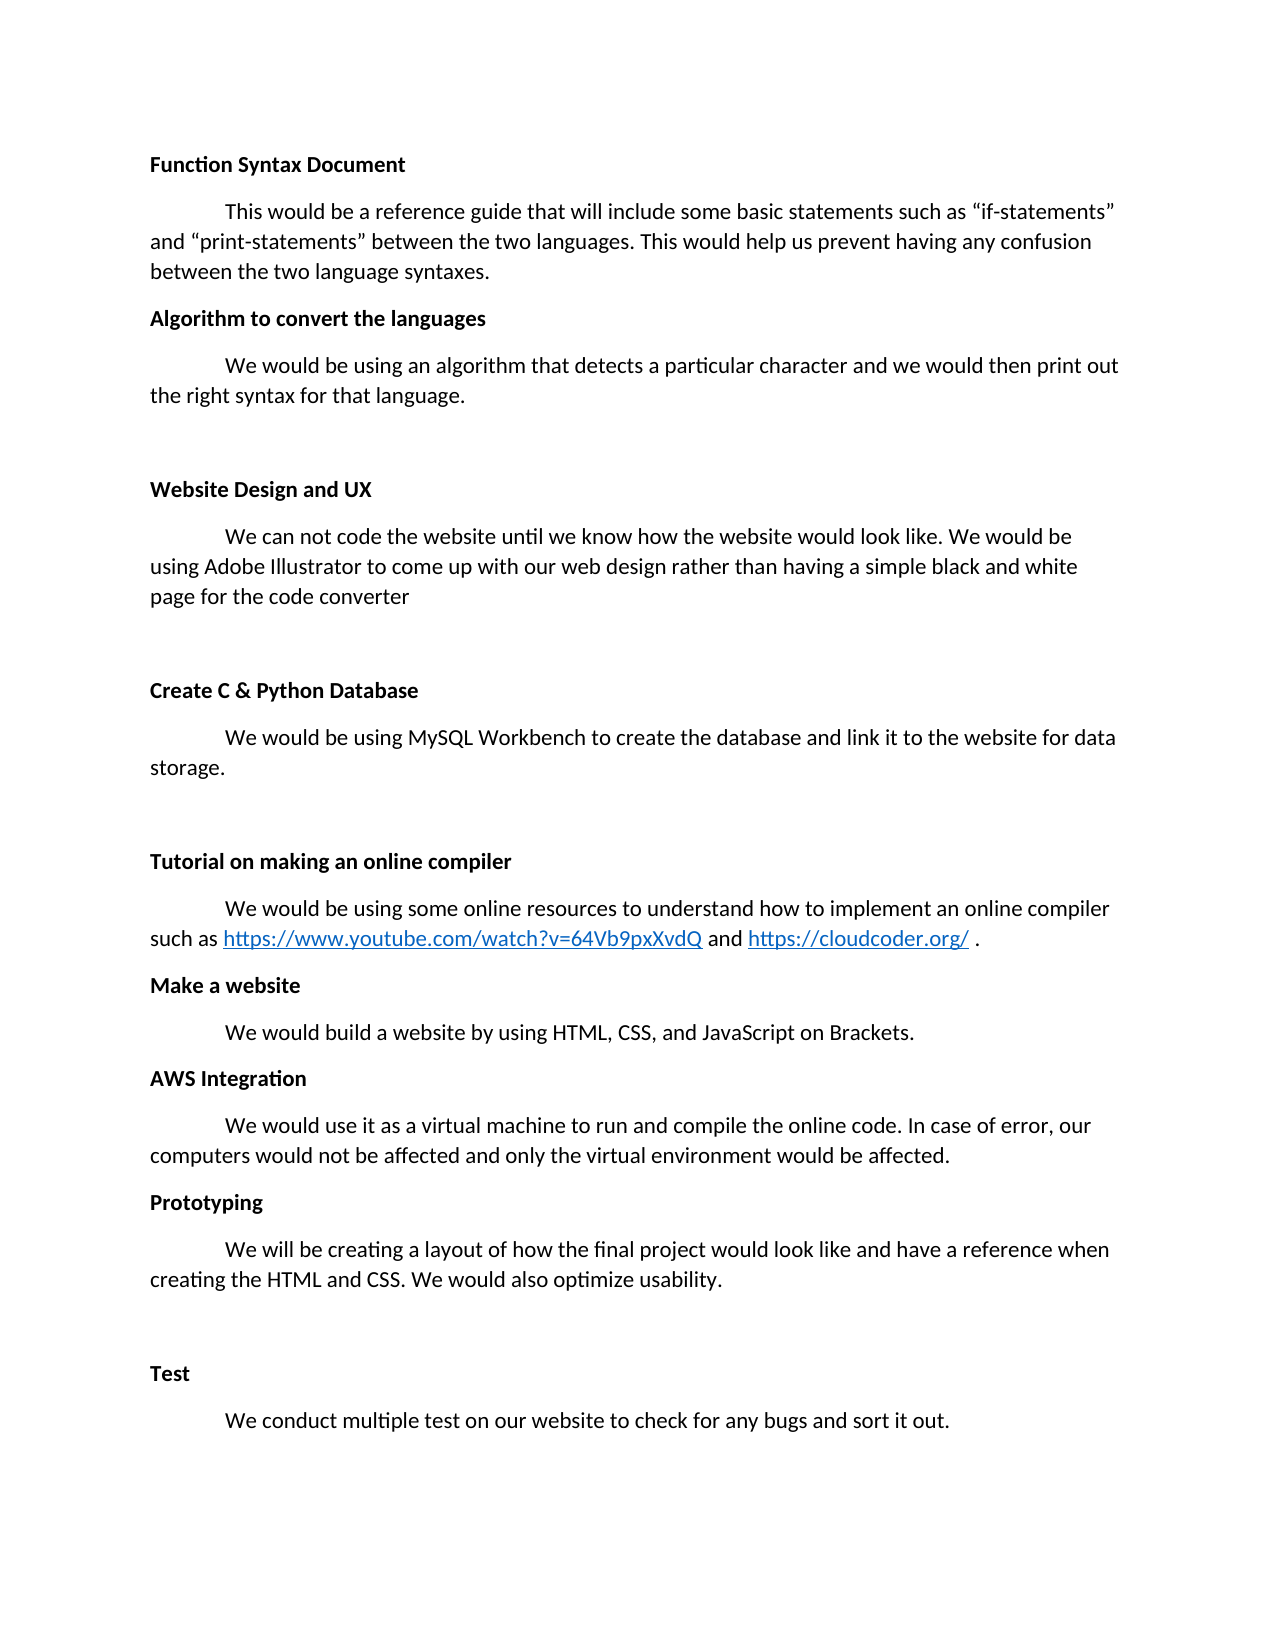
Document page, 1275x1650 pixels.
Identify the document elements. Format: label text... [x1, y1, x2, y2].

text Website Design and UX [150, 475, 1125, 503]
text We would be using MySQL Workbench to create the database and link it to the website for data storage. [150, 723, 1125, 781]
text Algorithm to convert the languages [150, 304, 1125, 332]
text We conduct multiple test on our website to check for any bugs and sort it out. [150, 1406, 1125, 1434]
text This would be a reference guide that will include some basic statements such as “if-statements” and “print-statements” between the two languages. This would help us prevent having any confusion between the two language syntaxes. [150, 197, 1125, 285]
text We would build a website by using HTML, CSS, and JavaScript on Brackets. [150, 1018, 1125, 1046]
text Function Syntax Document [150, 150, 1125, 178]
text Tutorial on making an online compiler [150, 847, 1125, 875]
text We will be creating a layout of how the final project would look like and have a reference when creating the HTML and CSS. We would also optimize usability. [150, 1235, 1125, 1294]
text Test [150, 1359, 1125, 1387]
text AWS Integration [150, 1064, 1125, 1093]
text Create C & Python Database [150, 676, 1125, 704]
text We would be using an algorithm that detects a particular character and we would then print out the right syntax for that language. [150, 351, 1125, 409]
text Prototyping [150, 1188, 1125, 1217]
text Make a website [150, 971, 1125, 999]
text We would use it as a virtual machine to run and compile the online code. In case of error, our computers would not be affected and only the virtual environment would be affected. [150, 1111, 1125, 1170]
text We can not code the website until we know how the website would look like. We would be using Adobe Illustrator to come up with our web design rather than having a simple black and white page for the code converter [150, 522, 1125, 610]
text We would be using some online resources to understand how to implement an online compiler such as https://www.youtube.com/watch?v=64Vb9pxXvdQ and https://cloudcoder.org/ . [150, 894, 1125, 952]
